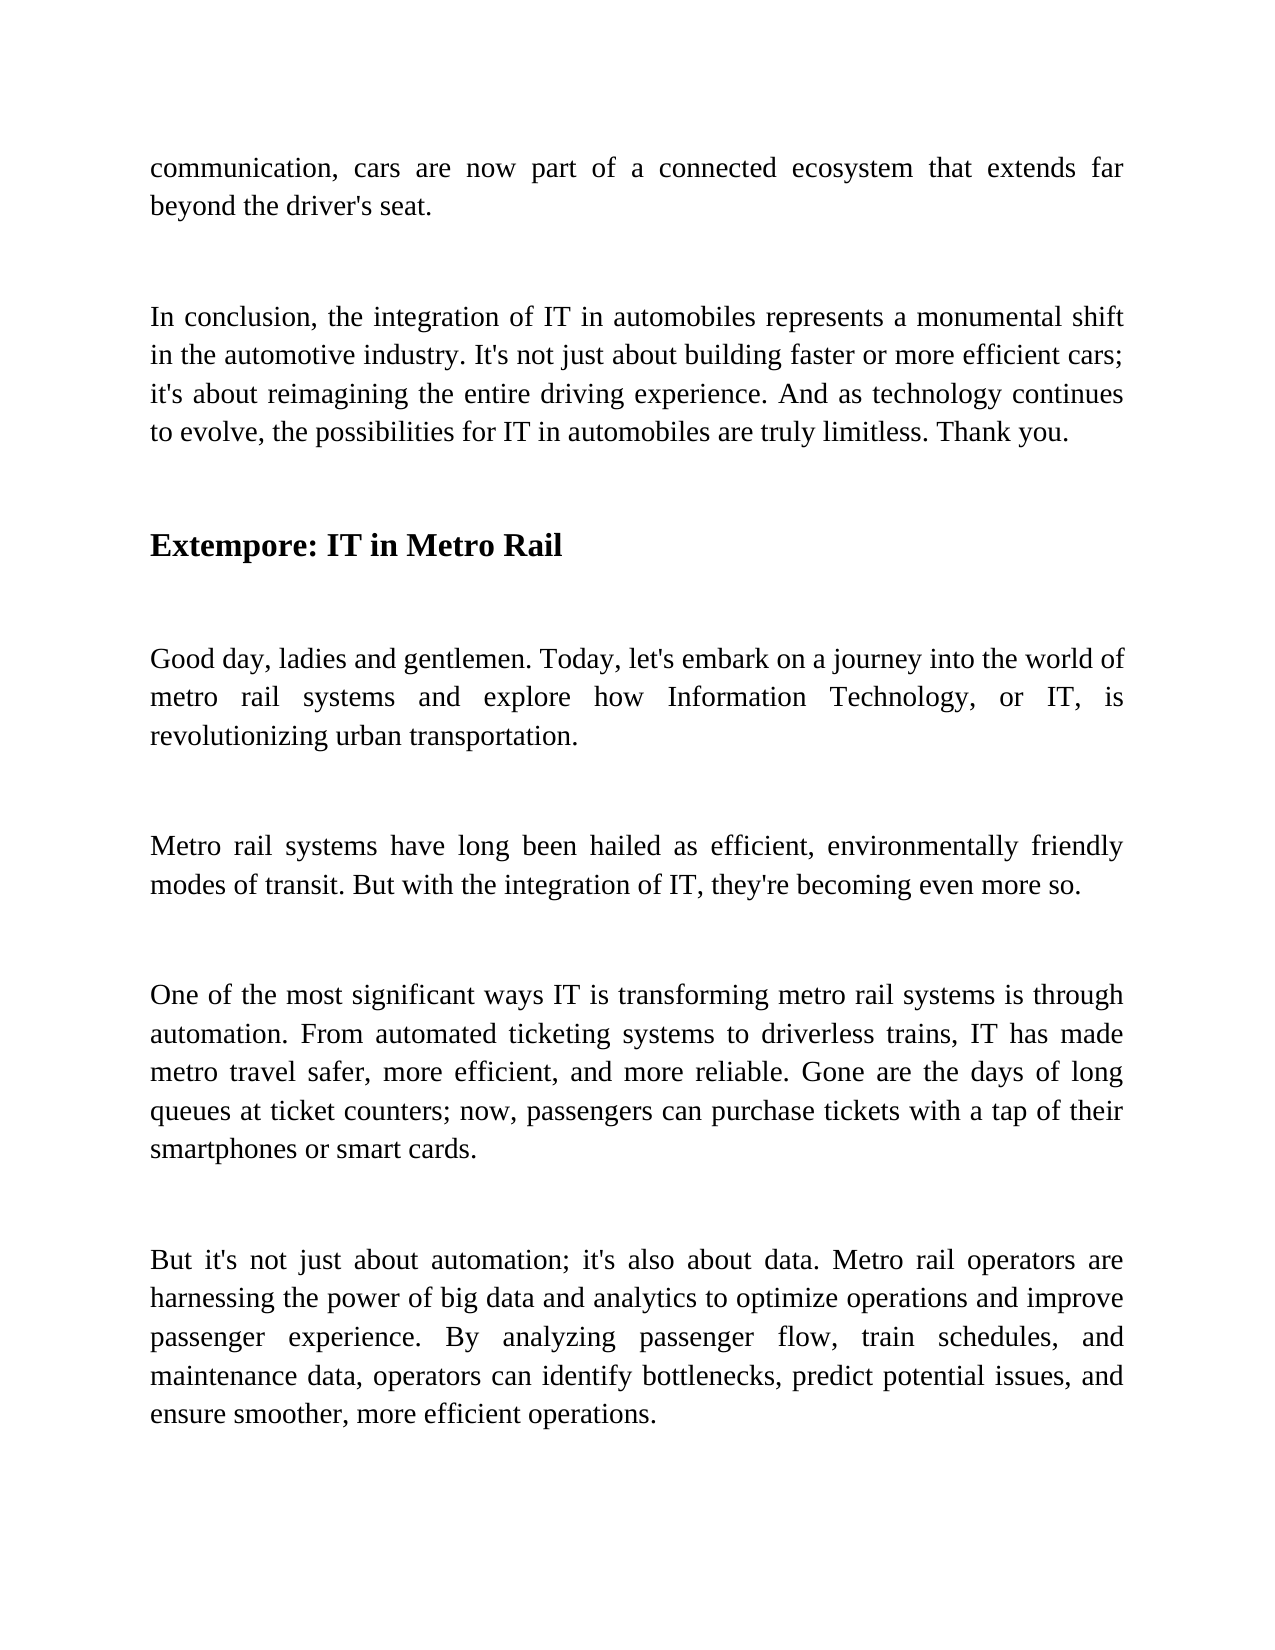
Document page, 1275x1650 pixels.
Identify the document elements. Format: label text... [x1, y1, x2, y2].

text But it's not just about automation; it's also about data. Metro rail operators are harnessing the power of big data and analytics to optimize operations and improve passenger experience. By analyzing passenger flow, train schedules, and maintenance data, operators can identify bottlenecks, predict potential issues, and ensure smoother, more efficient operations. [150, 1242, 1125, 1430]
text In conclusion, the integration of IT in automobiles represents a monumental shift in the automotive industry. It's not just about building faster or more efficient cars; it's about reimagining the entire driving experience. And as technology continues to evolve, the possibilities for IT in automobiles are truly limitless. Thank you. [150, 299, 1125, 448]
text One of the most significant ways IT is transforming metro rail systems is through automation. From automated ticketing systems to driverless trains, IT has made metro travel safer, more efficient, and more reliable. Gone are the days of long queues at ticket counters; now, passengers can purchase tickets with a tap of their smartphones or smart cards. [150, 977, 1125, 1165]
text Good day, ladies and gentlemen. Today, let's embark on a journey into the world of metro rail systems and explore how Information Technology, or IT, is revolutionizing urban transportation. [150, 641, 1125, 752]
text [150, 150, 1125, 222]
text Metro rail systems have long been hailed as efficient, environmentally friendly modes of transit. But with the integration of IT, they're becoming even more so. [150, 828, 1125, 901]
text Extempore: IT in Metro Rail [150, 525, 1125, 563]
